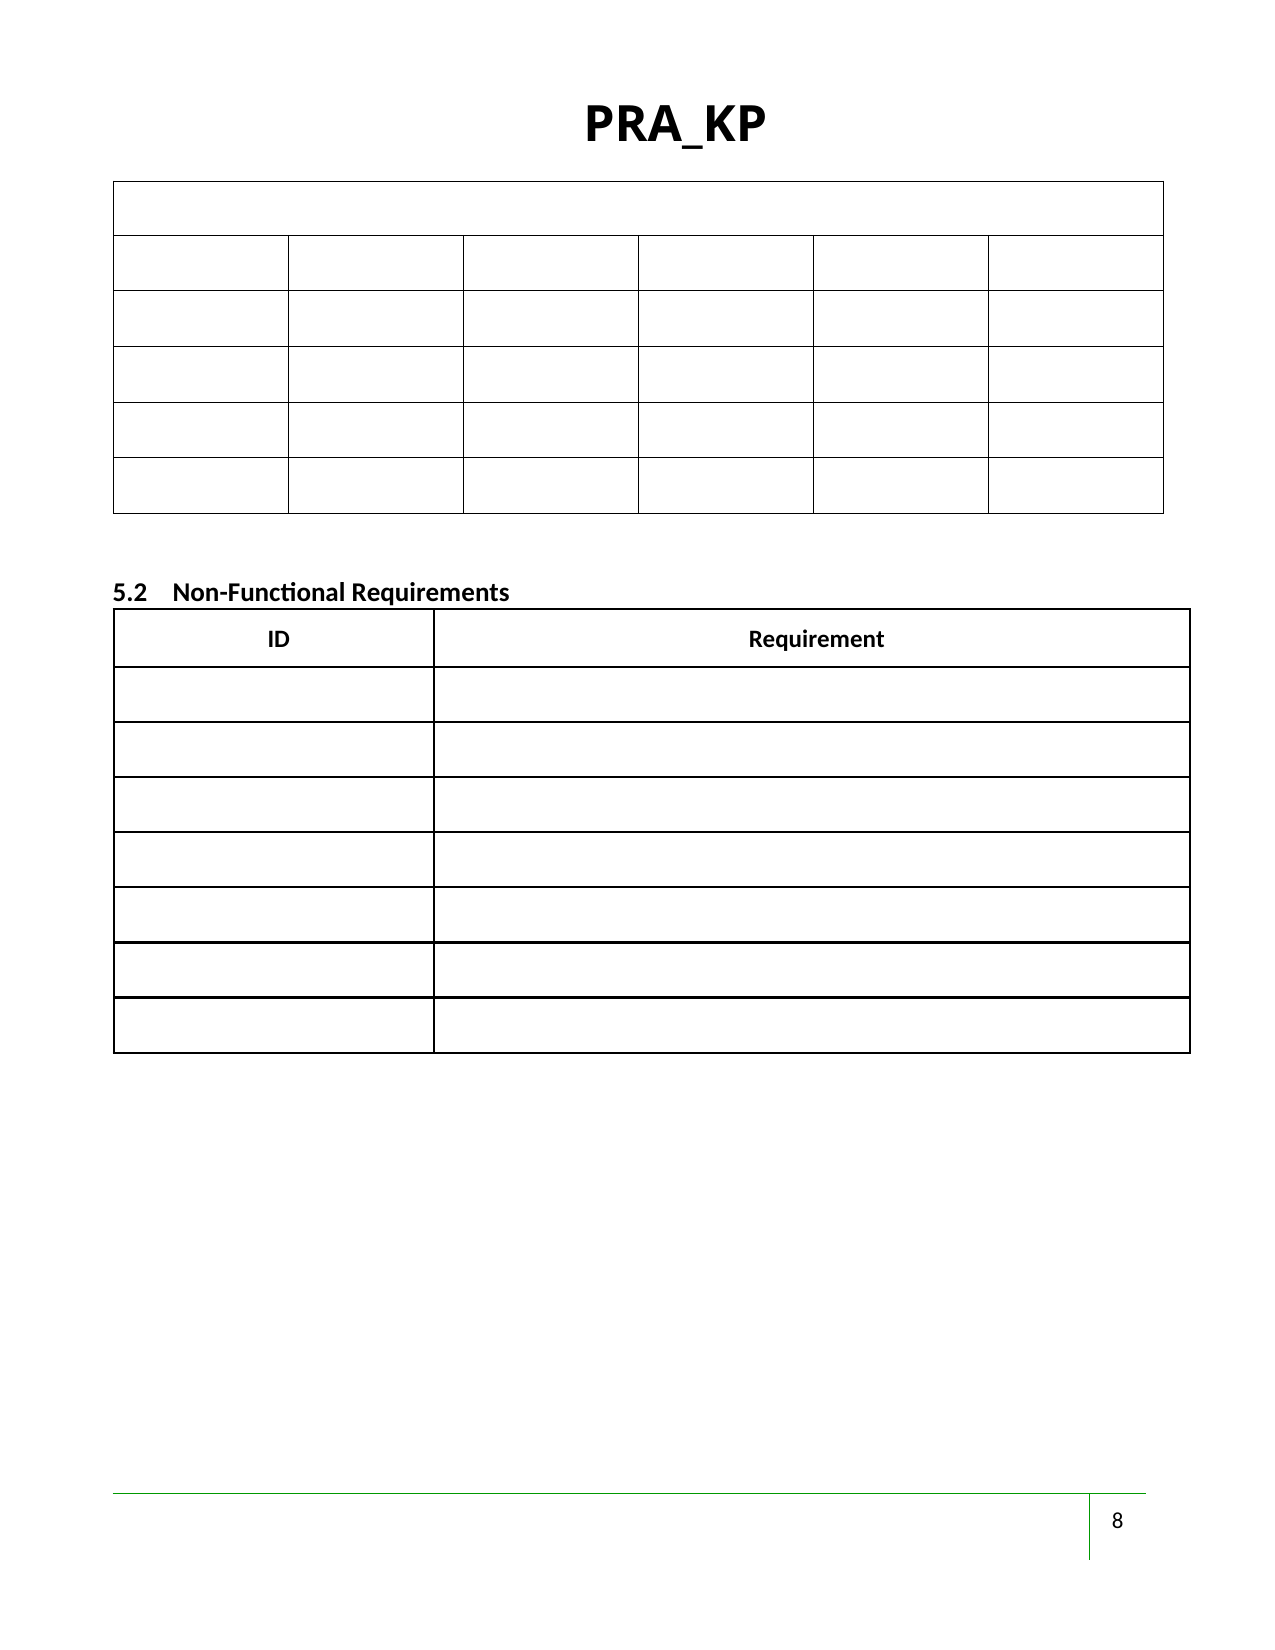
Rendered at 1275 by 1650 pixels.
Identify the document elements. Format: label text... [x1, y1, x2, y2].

table_cell [289, 236, 463, 290]
table_cell [114, 182, 1163, 235]
table_cell [115, 833, 433, 886]
table_cell [115, 668, 433, 721]
table_cell [639, 403, 813, 457]
table_cell [435, 944, 1189, 996]
table_header ID [115, 610, 433, 666]
table_cell [115, 778, 433, 831]
table_cell [464, 291, 638, 346]
table_cell [639, 236, 813, 290]
table_cell [464, 347, 638, 402]
table_cell [989, 403, 1163, 457]
table_cell [435, 833, 1189, 886]
table_cell [814, 403, 988, 457]
table_header Requirement [435, 610, 1189, 666]
table_cell [814, 291, 988, 346]
table_cell [289, 458, 463, 513]
table_cell [289, 291, 463, 346]
table_cell [289, 403, 463, 457]
table_cell [464, 236, 638, 290]
table_cell [639, 347, 813, 402]
table_cell [435, 888, 1189, 941]
table_cell [989, 291, 1163, 346]
table_cell [115, 723, 433, 776]
table_cell [114, 291, 288, 346]
table_cell [639, 291, 813, 346]
table_cell [114, 403, 288, 457]
table_cell [114, 458, 288, 513]
table_cell [289, 347, 463, 402]
table_cell [115, 944, 433, 996]
table_cell [435, 723, 1189, 776]
subtitle Non-Functional Requirements [112, 575, 1162, 608]
table_cell [814, 458, 988, 513]
table_cell [435, 668, 1189, 721]
table_cell [115, 888, 433, 941]
table_cell [464, 458, 638, 513]
table_cell [814, 236, 988, 290]
table_cell [814, 347, 988, 402]
table_cell [989, 458, 1163, 513]
table_cell [115, 999, 433, 1052]
table_cell [114, 347, 288, 402]
table_cell [464, 403, 638, 457]
table_cell [435, 999, 1189, 1052]
table_cell [989, 236, 1163, 290]
table_cell [114, 236, 288, 290]
table_cell [989, 347, 1163, 402]
table_cell [639, 458, 813, 513]
table_cell [435, 778, 1189, 831]
